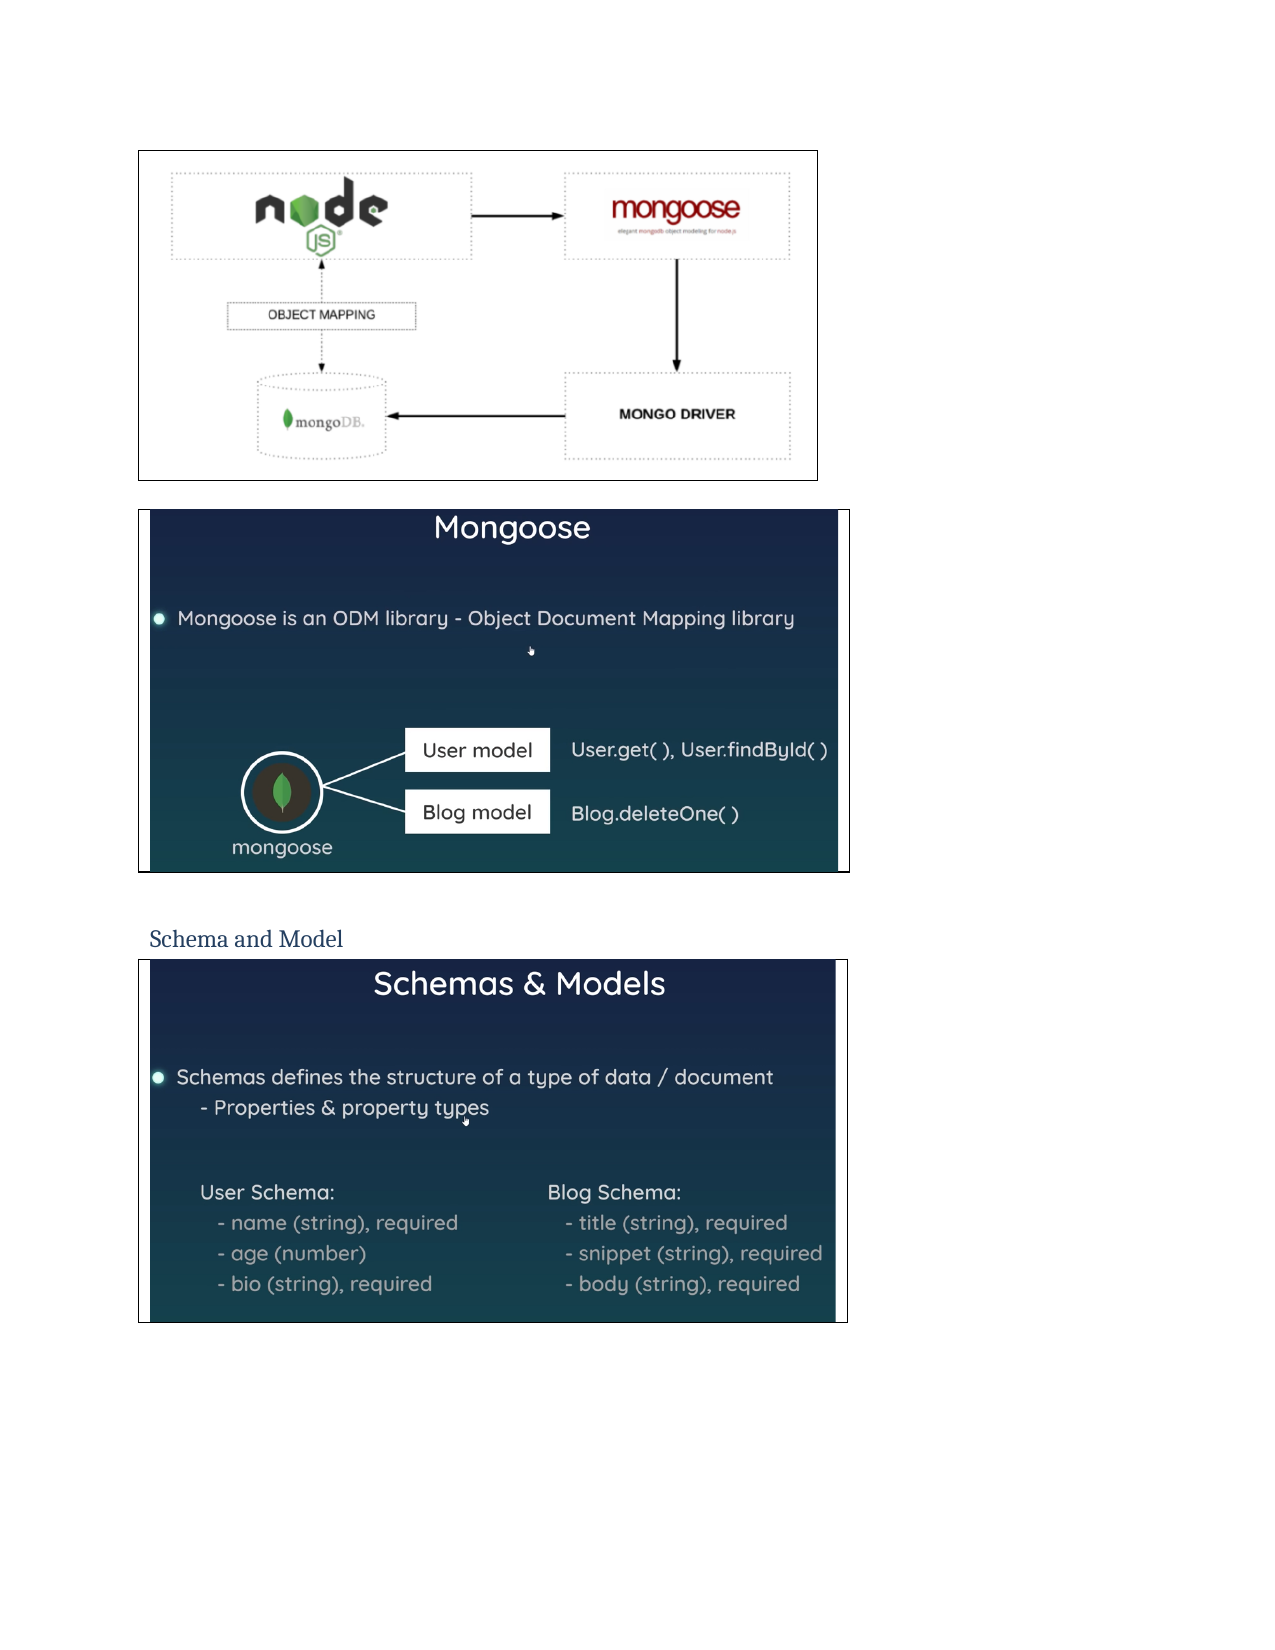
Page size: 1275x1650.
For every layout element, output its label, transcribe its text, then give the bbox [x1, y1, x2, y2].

table_header [139, 151, 150, 479]
picture [150, 151, 807, 480]
table_header [139, 960, 150, 1322]
table_header [807, 151, 817, 479]
picture [150, 959, 836, 1322]
table_header [839, 510, 849, 871]
table_header [836, 960, 847, 1322]
table_header [139, 510, 150, 871]
subtitle Schema and Model [150, 925, 1125, 954]
picture [150, 509, 839, 872]
